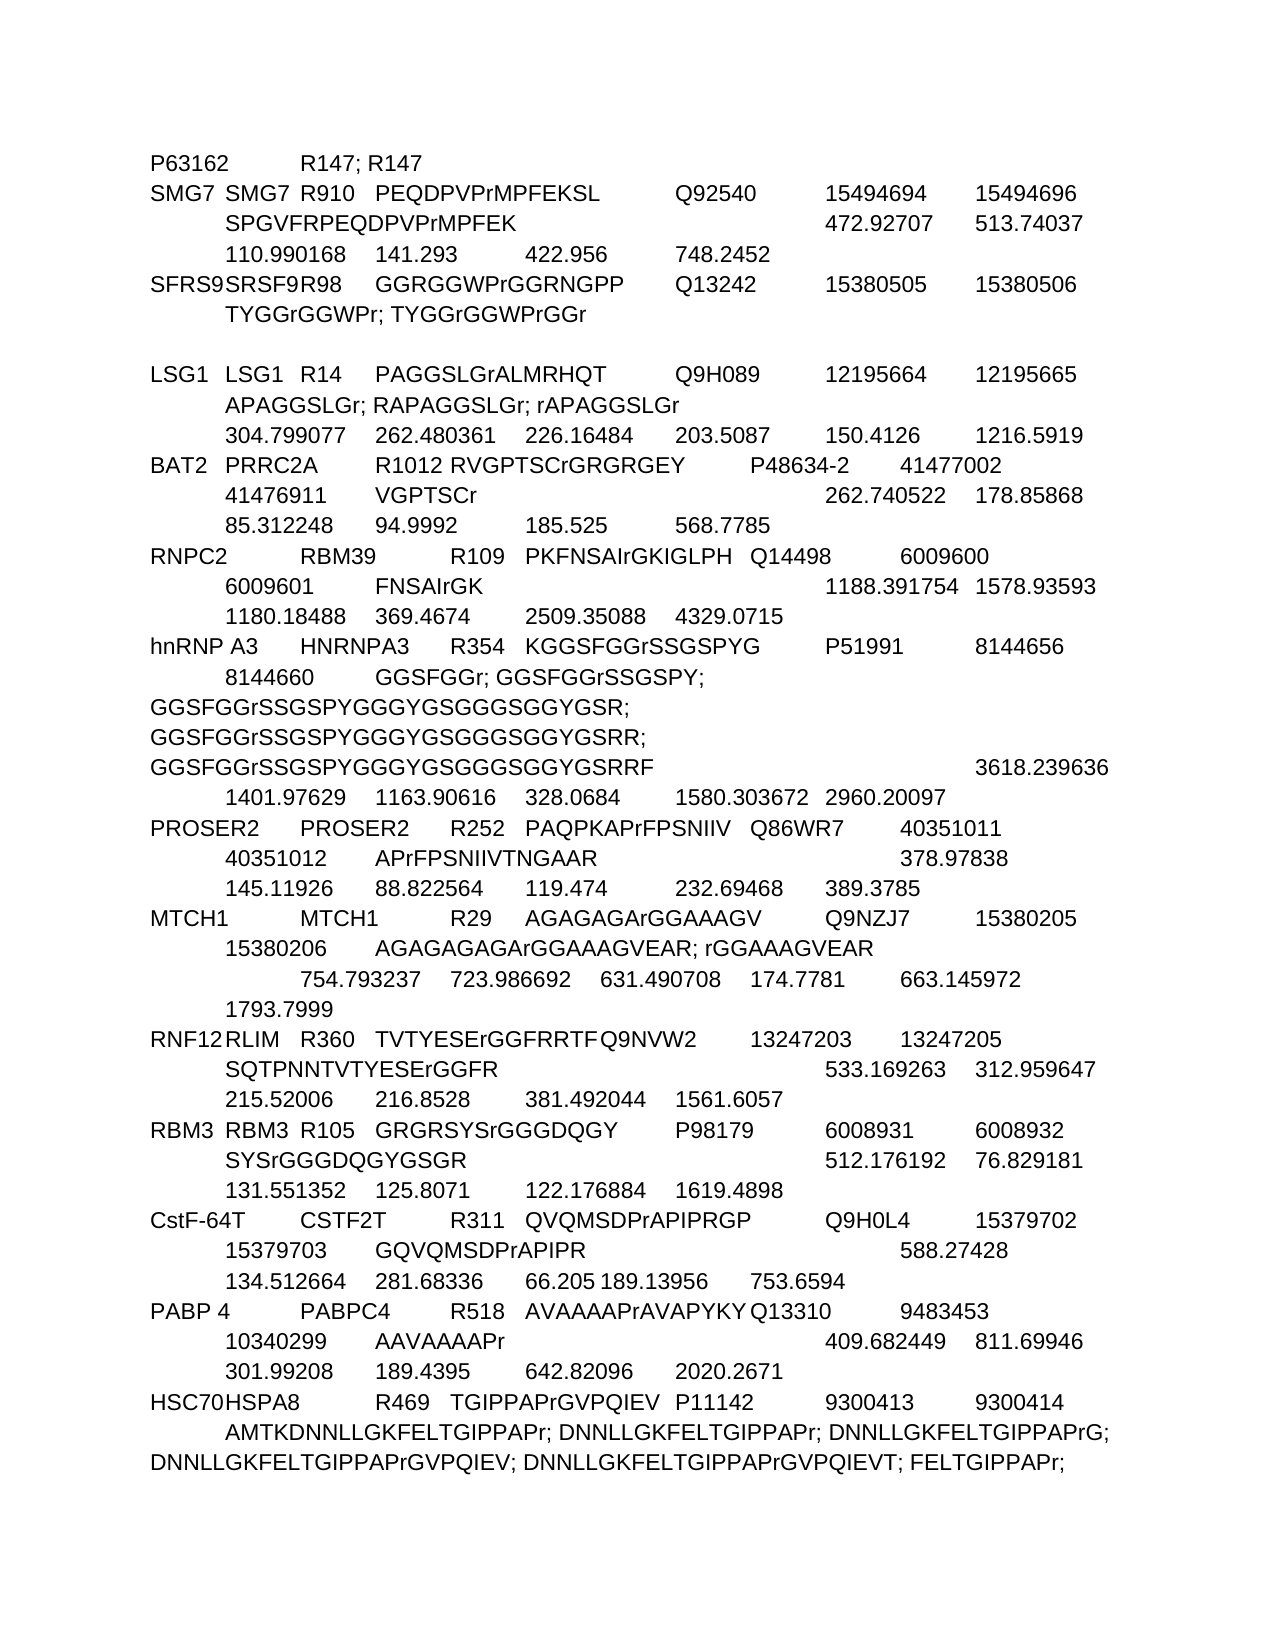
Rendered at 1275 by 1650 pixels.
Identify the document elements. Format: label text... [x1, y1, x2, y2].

text SMG7 SMG7 R910 PEQDPVPrMPFEKSL Q92540 15494694 15494696 SPGVFRPEQDPVPrMPFEK 472.92707 513.74037 110.990168 141.293 422.956 748.2452 [150, 180, 1125, 267]
text SFRS9 SRSF9 R98 GGRGGWPrGGRNGPP Q13242 15380505 15380506 TYGGrGGWPr; TYGGrGGWPrGGr [150, 271, 1125, 358]
text RNF12 RLIM R360 TVTYESErGGFRRTF Q9NVW2 13247203 13247205 SQTPNNTVTYESErGGFR 533.169263 312.959647 215.52006 216.8528 381.492044 1561.6057 [150, 1026, 1125, 1113]
text hnRNP A3 HNRNPA3 R354 KGGSFGGrSSGSPYG P51991 8144656 8144660 GGSFGGr; GGSFGGrSSGSPY; GGSFGGrSSGSPYGGGYGSGGGSGGYGSR; GGSFGGrSSGSPYGGGYGSGGGSGGYGSRR; GGSFGGrSSGSPYGGGYGSGGGSGGYGSRRF 3618.239636 1401.97629 1163.90616 328.0684 1580.303672 2960.20097 [150, 633, 1125, 811]
text MTCH1 MTCH1 R29 AGAGAGArGGAAAGV Q9NZJ7 15380205 15380206 AGAGAGAGArGGAAAGVEAR; rGGAAAGVEAR 754.793237 723.986692 631.490708 174.7781 663.145972 1793.7999 [150, 905, 1125, 1022]
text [150, 1388, 1125, 1475]
text PROSER2 PROSER2 R252 PAQPKAPrFPSNIIV Q86WR7 40351011 40351012 APrFPSNIIVTNGAAR 378.97838 145.11926 88.822564 119.474 232.69468 389.3785 [150, 814, 1125, 901]
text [150, 150, 1125, 176]
text PABP 4 PABPC4 R518 AVAAAAPrAVAPYKY Q13310 9483453 10340299 AAVAAAAPr 409.682449 811.69946 301.99208 189.4395 642.82096 2020.2671 [150, 1298, 1125, 1385]
text RNPC2 RBM39 R109 PKFNSAIrGKIGLPH Q14498 6009600 6009601 FNSAIrGK 1188.391754 1578.93593 1180.18488 369.4674 2509.35088 4329.0715 [150, 543, 1125, 629]
text LSG1 LSG1 R14 PAGGSLGrALMRHQT Q9H089 12195664 12195665 APAGGSLGr; RAPAGGSLGr; rAPAGGSLGr 304.799077 262.480361 226.16484 203.5087 150.4126 1216.5919 [150, 361, 1125, 448]
text BAT2 PRRC2A R1012 RVGPTSCrGRGRGEY P48634-2 41477002 41476911 VGPTSCr 262.740522 178.85868 85.312248 94.9992 185.525 568.7785 [150, 452, 1125, 539]
text CstF-64T CSTF2T R311 QVQMSDPrAPIPRGP Q9H0L4 15379702 15379703 GQVQMSDPrAPIPR 588.27428 134.512664 281.68336 66.205 189.13956 753.6594 [150, 1207, 1125, 1294]
text RBM3 RBM3 R105 GRGRSYSrGGGDQGY P98179 6008931 6008932 SYSrGGGDQGYGSGR 512.176192 76.829181 131.551352 125.8071 122.176884 1619.4898 [150, 1117, 1125, 1203]
